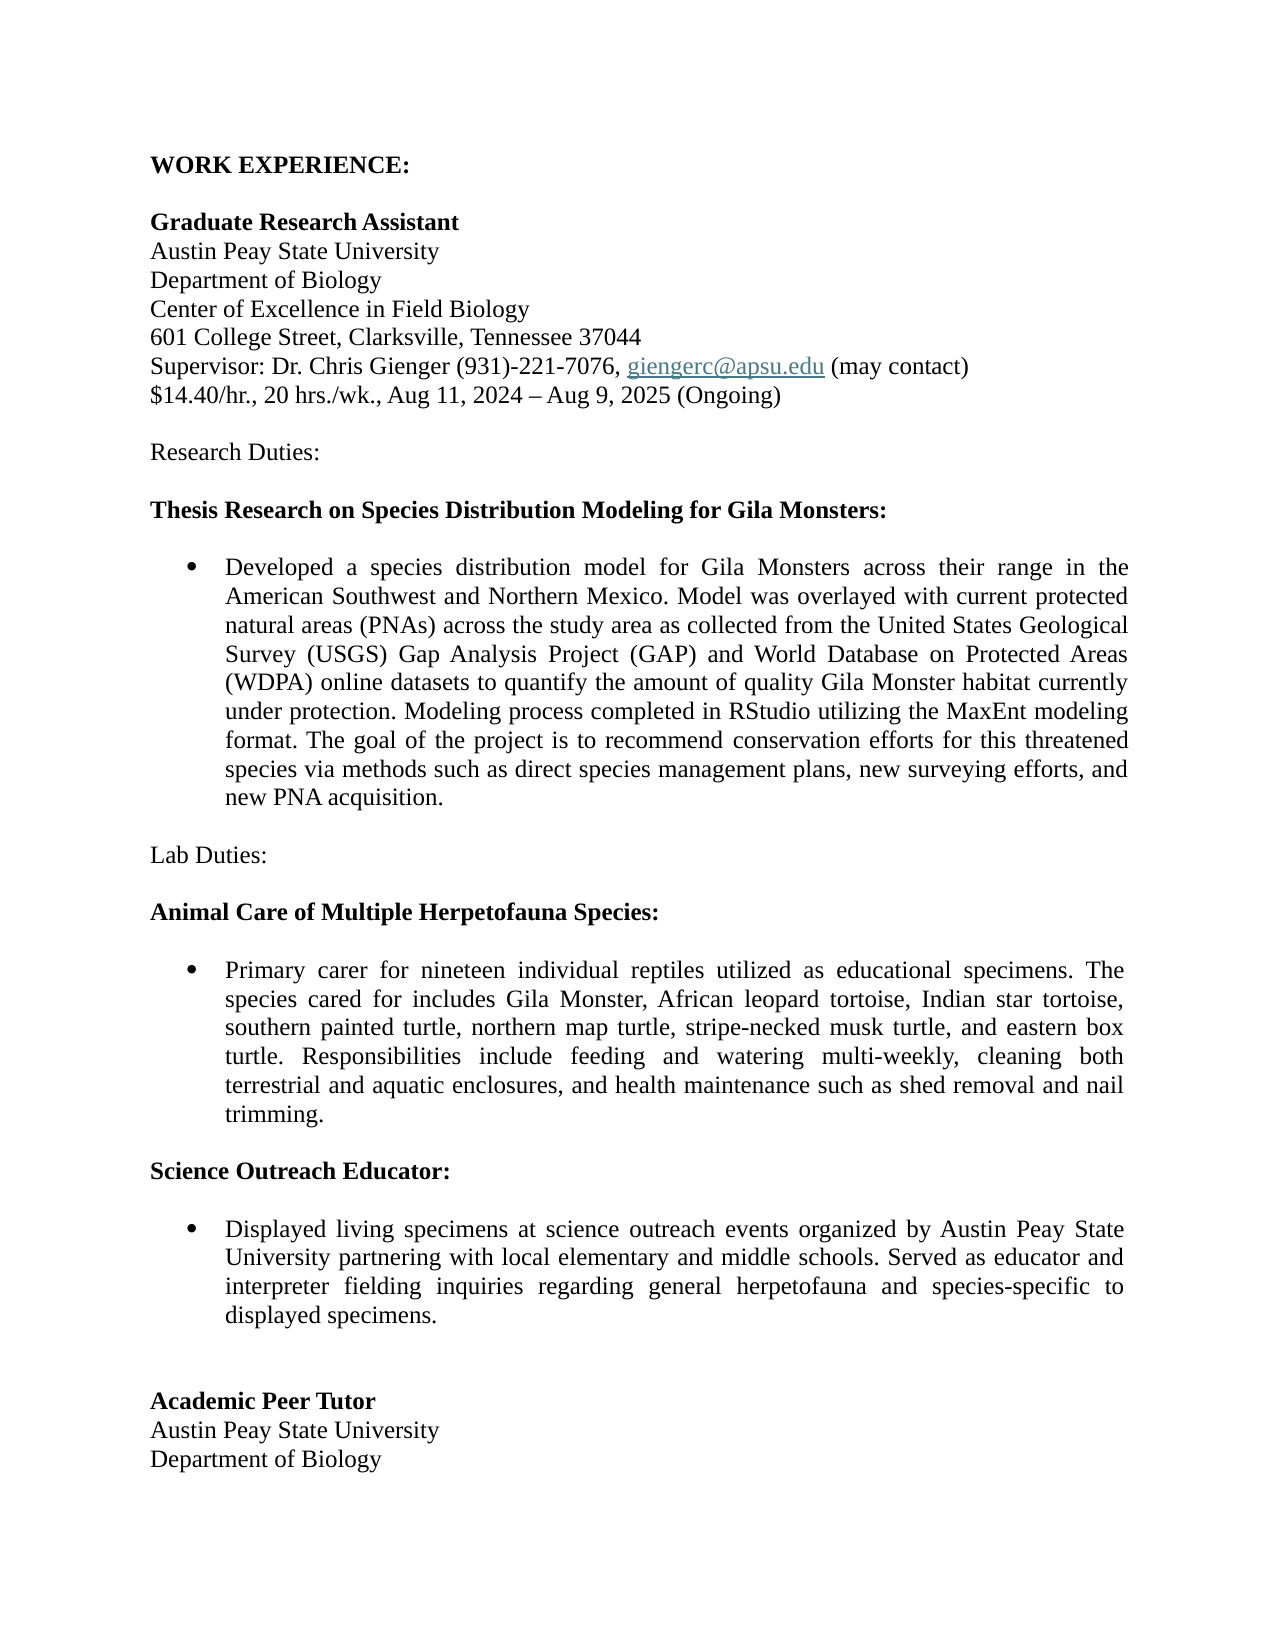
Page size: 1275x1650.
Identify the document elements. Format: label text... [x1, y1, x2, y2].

text WORK EXPERIENCE: [150, 150, 1125, 179]
text Graduate Research Assistant [150, 207, 1125, 236]
text Center of Excellence in Field Biology [150, 294, 1125, 322]
text Lab Duties: [150, 840, 1125, 869]
text Thesis Research on Species Distribution Modeling for Gila Monsters: [150, 495, 1125, 524]
text Supervisor: Dr. Chris Gienger (931)-221-7076, giengerc@apsu.edu (may contact) [150, 351, 1125, 380]
text Science Outreach Educator: [150, 1156, 1125, 1185]
text Animal Care of Multiple Herpetofauna Species: [150, 897, 1125, 926]
text Department of Biology [150, 1444, 1125, 1472]
text Academic Peer Tutor [150, 1386, 1125, 1415]
text Austin Peay State University [150, 1415, 1125, 1444]
list Developed a species distribution model for Gila Monsters across their range in the American Southwest and Northern Mexico. Model was overlayed with current protected natural areas (PNAs) across the study area as collected from the United States Geological Survey (USGS) Gap Analysis Project (GAP) and World Database on Protected Areas (WDPA) online datasets to quantify the amount of quality Gila Monster habitat currently under protection. Modeling process completed in RStudio utilizing the MaxEnt modeling format. The goal of the project is to recommend conservation efforts for this threatened species via methods such as direct species management plans, new surveying efforts, and new PNA acquisition. [187, 552, 1129, 811]
text 601 College Street, Clarksville, Tennessee 37044 [150, 322, 1125, 351]
list Primary carer for nineteen individual reptiles utilized as educational specimens. The species cared for includes Gila Monster, African leopard tortoise, Indian star tortoise, southern painted turtle, northern map turtle, stripe-necked musk turtle, and eastern box turtle. Responsibilities include feeding and watering multi-weekly, cleaning both terrestrial and aquatic enclosures, and health maintenance such as shed removal and nail trimming. [187, 955, 1125, 1127]
list Displayed living specimens at science outreach events organized by Austin Peay State University partnering with local elementary and middle schools. Served as educator and interpreter fielding inquiries regarding general herpetofauna and species-specific to displayed specimens. [187, 1214, 1125, 1329]
text Austin Peay State University [150, 236, 1125, 265]
text Research Duties: [150, 437, 1125, 466]
text Department of Biology [150, 265, 1125, 294]
text $14.40/hr., 20 hrs./wk., Aug 11, 2024 – Aug 9, 2025 (Ongoing) [150, 380, 1125, 409]
